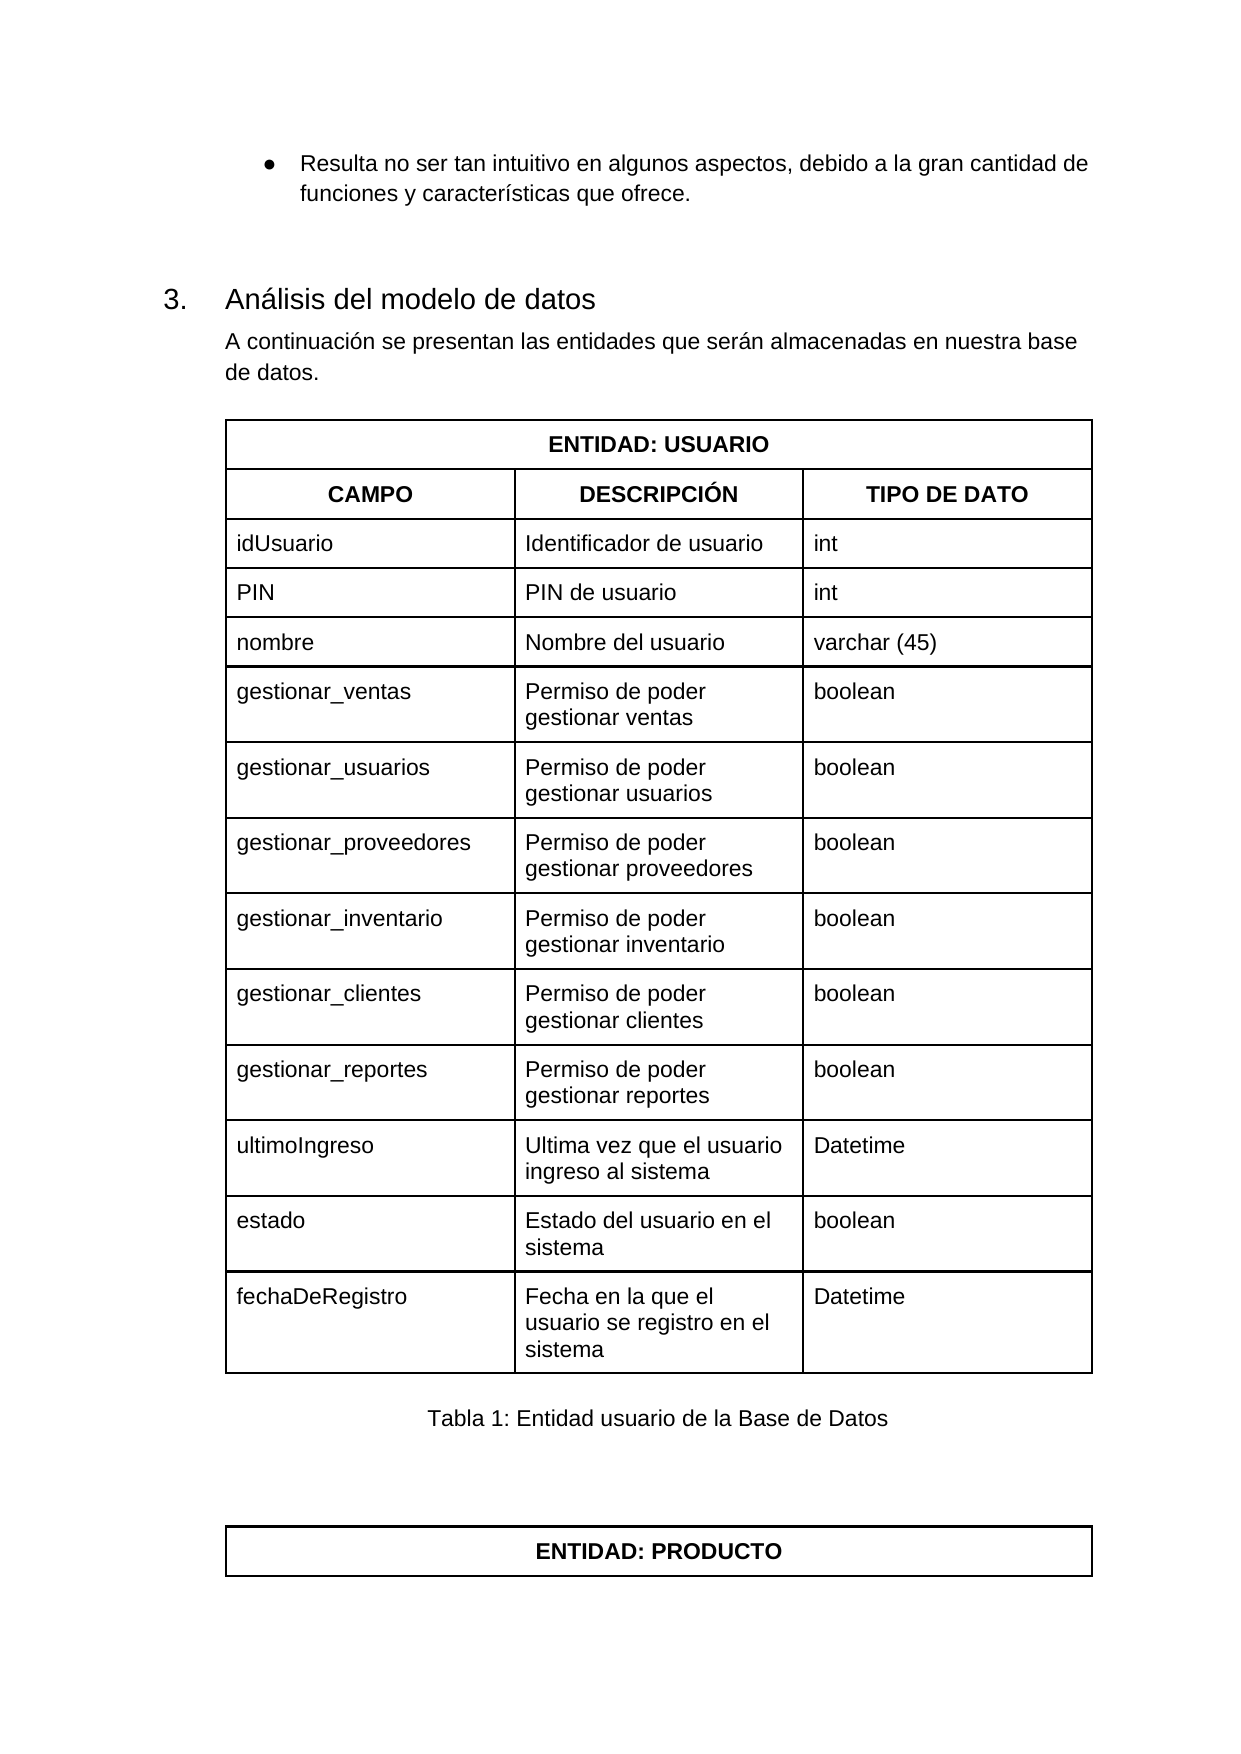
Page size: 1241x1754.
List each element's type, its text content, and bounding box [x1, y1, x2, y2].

table_cell gestionar_inventario [227, 894, 514, 968]
table_cell fechaDeRegistro [227, 1273, 514, 1372]
table_cell Permiso de poder gestionar reportes [516, 1046, 802, 1119]
table_cell Permiso de poder gestionar ventas [516, 668, 802, 741]
table_cell Datetime [804, 1273, 1091, 1372]
table_cell nombre [227, 618, 514, 665]
table_header ENTIDAD: PRODUCTO [227, 1528, 1091, 1575]
text Tabla 1: Entidad usuario de la Base de Datos [225, 1404, 1090, 1431]
table_cell int [804, 520, 1091, 567]
table_cell gestionar_reportes [227, 1046, 514, 1119]
table_cell TIPO DE DATO [804, 470, 1091, 517]
table_cell idUsuario [227, 520, 514, 567]
table_cell boolean [804, 970, 1091, 1043]
table_cell Datetime [804, 1121, 1091, 1195]
table_cell boolean [804, 1197, 1091, 1270]
table_cell boolean [804, 743, 1091, 817]
table_cell int [804, 569, 1091, 616]
table_cell DESCRIPCIÓN [516, 470, 802, 517]
table_cell boolean [804, 819, 1091, 892]
table_cell gestionar_ventas [227, 668, 514, 741]
table_cell boolean [804, 668, 1091, 741]
table_cell Identificador de usuario [516, 520, 802, 567]
table_cell estado [227, 1197, 514, 1270]
table_cell gestionar_proveedores [227, 819, 514, 892]
text A continuación se presentan las entidades que serán almacenadas en nuestra base de datos. [225, 328, 1090, 385]
table_cell Ultima vez que el usuario ingreso al sistema [516, 1121, 802, 1195]
table_cell PIN de usuario [516, 569, 802, 616]
table_cell gestionar_usuarios [227, 743, 514, 817]
table_cell Permiso de poder gestionar inventario [516, 894, 802, 968]
table_cell Estado del usuario en el sistema [516, 1197, 802, 1270]
table_cell boolean [804, 894, 1091, 968]
table_cell boolean [804, 1046, 1091, 1119]
table_cell Nombre del usuario [516, 618, 802, 665]
table_cell Permiso de poder gestionar clientes [516, 970, 802, 1043]
list Resulta no ser tan intuitivo en algunos aspectos, debido a la gran cantidad de funciones y características que ofrece. [262, 150, 1090, 207]
table_cell PIN [227, 569, 514, 616]
table_cell ultimoIngreso [227, 1121, 514, 1195]
table_cell Permiso de poder gestionar proveedores [516, 819, 802, 892]
table_cell Fecha en la que el usuario se registro en el sistema [516, 1273, 802, 1372]
table_cell gestionar_clientes [227, 970, 514, 1043]
table_header ENTIDAD: USUARIO [227, 421, 1091, 468]
table_cell CAMPO [227, 470, 514, 517]
subtitle Análisis del modelo de datos [187, 282, 1090, 316]
table_cell varchar (45) [804, 618, 1091, 665]
table_cell Permiso de poder gestionar usuarios [516, 743, 802, 817]
